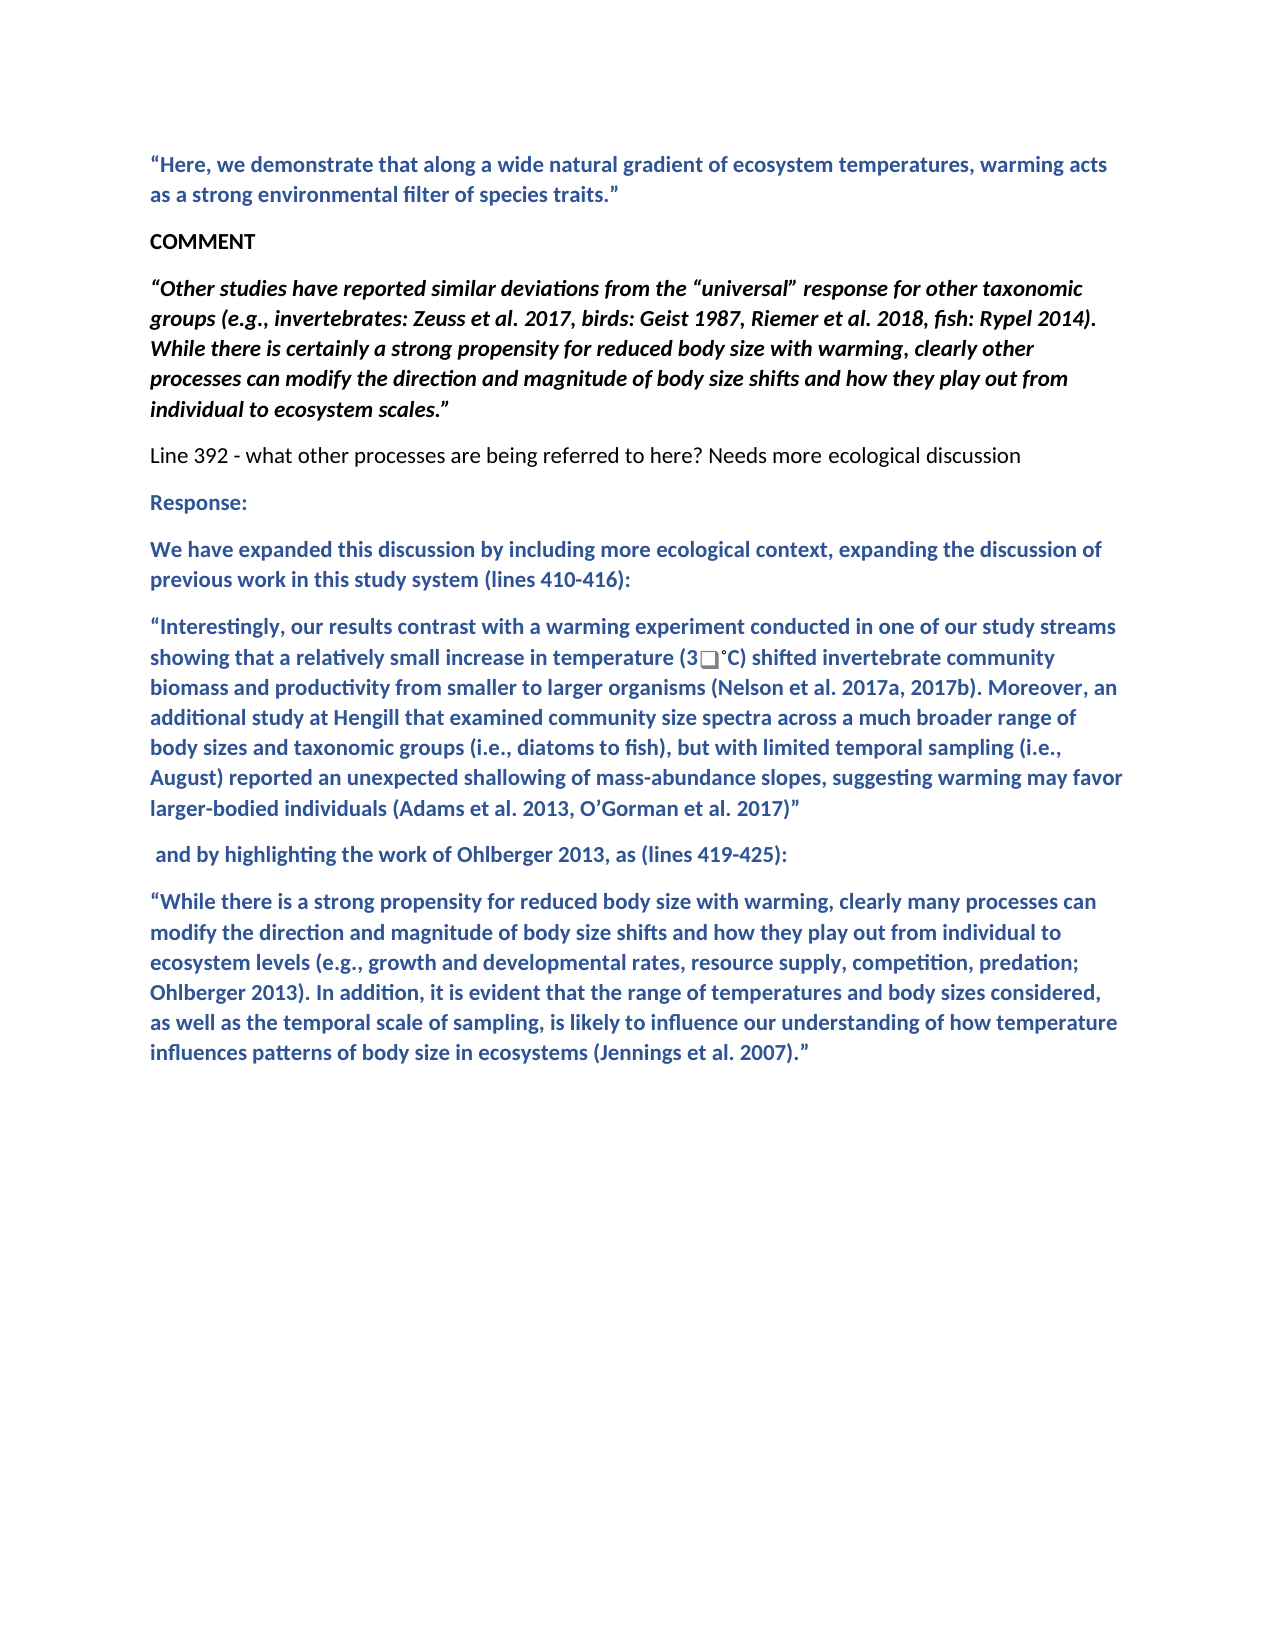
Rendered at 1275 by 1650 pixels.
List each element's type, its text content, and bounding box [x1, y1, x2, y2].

text Line 392 - what other processes are being referred to here? Needs more ecological discussion [150, 442, 1125, 470]
text Response: [150, 488, 1125, 517]
text “Interestingly, our results contrast with a warming experiment conducted in one of our study streams showing that a relatively small increase in temperature (3C) shifted invertebrate community biomass and productivity from smaller to larger organisms (Nelson et al. 2017a, 2017b). Moreover, an additional study at Hengill that examined community size spectra across a much broader range of body sizes and taxonomic groups (i.e., diatoms to fish), but with limited temporal sampling (i.e., August) reported an unexpected shallowing of mass-abundance slopes, suggesting warming may favor larger-bodied individuals (Adams et al. 2013, O’Gorman et al. 2017)” [150, 612, 1125, 822]
text “Other studies have reported similar deviations from the “universal” response for other taxonomic groups (e.g., invertebrates: Zeuss et al. 2017, birds: Geist 1987, Riemer et al. 2018, fish: Rypel 2014). While there is certainly a strong propensity for reduced body size with warming, clearly other processes can modify the direction and magnitude of body size shifts and how they play out from individual to ecosystem scales.” [150, 274, 1125, 423]
text and by highlighting the work of Ohlberger 2013, as (lines 419-425): [150, 841, 1125, 869]
text We have expanded this discussion by including more ecological context, expanding the discussion of previous work in this study system (lines 410-416): [150, 535, 1125, 594]
text “Here, we demonstrate that along a wide natural gradient of ecosystem temperatures, warming acts as a strong environmental filter of species traits.” [150, 150, 1125, 208]
text “While there is a strong propensity for reduced body size with warming, clearly many processes can modify the direction and magnitude of body size shifts and how they play out from individual to ecosystem levels (e.g., growth and developmental rates, resource supply, competition, predation; Ohlberger 2013). In addition, it is evident that the range of temperatures and body sizes considered, as well as the temporal scale of sampling, is likely to influence our understanding of how temperature influences patterns of body size in ecosystems (Jennings et al. 2007).” [150, 887, 1125, 1067]
text COMMENT [150, 227, 1125, 255]
